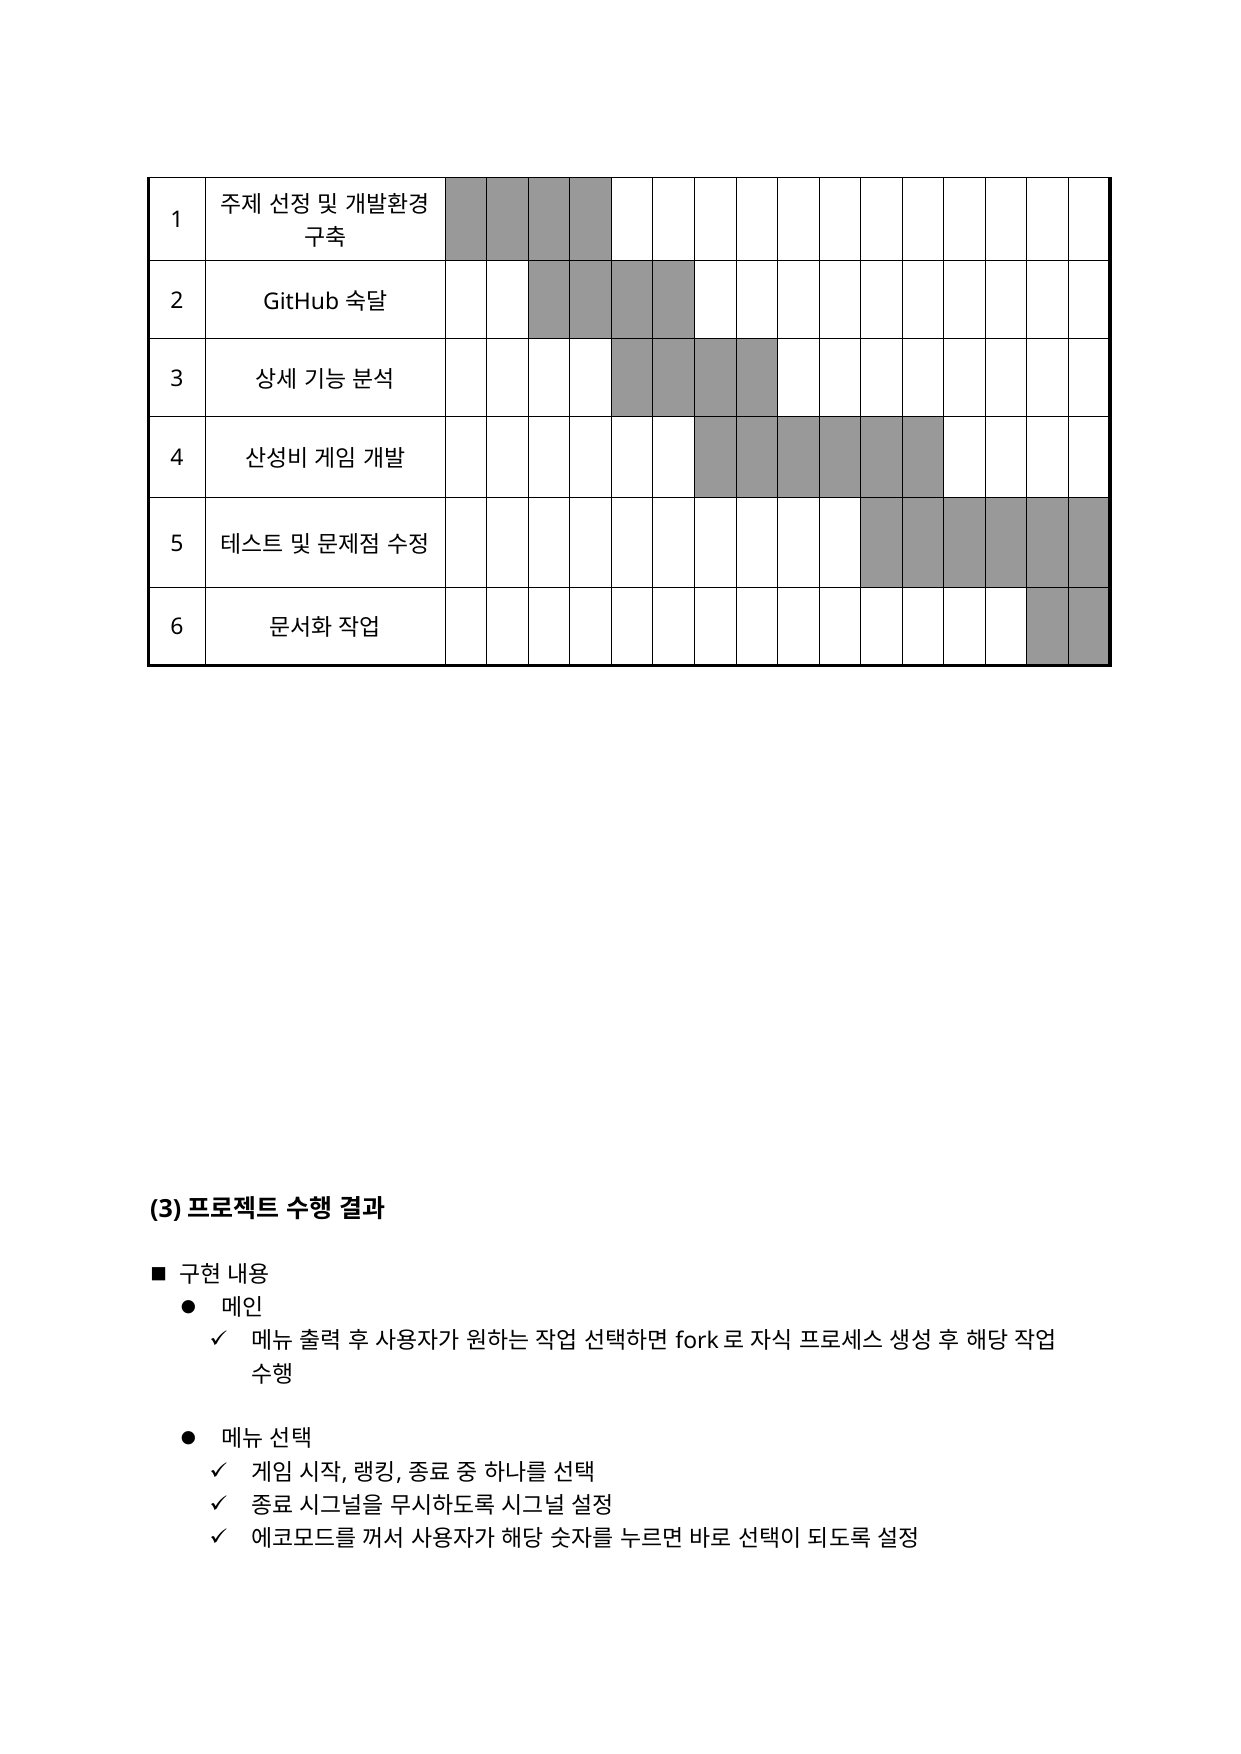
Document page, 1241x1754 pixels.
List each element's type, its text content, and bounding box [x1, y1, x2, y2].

table_cell [1069, 417, 1108, 497]
table_cell [737, 417, 777, 497]
table_cell [861, 178, 902, 260]
table_cell [653, 498, 694, 587]
table_cell [695, 417, 736, 497]
table_cell [986, 261, 1026, 338]
table_cell [570, 339, 611, 416]
table_cell [737, 588, 777, 664]
table_cell GitHub 숙달 [206, 261, 445, 338]
table_cell [612, 178, 652, 260]
table_cell 3 [150, 339, 205, 416]
table_cell [778, 178, 819, 260]
table_cell [1027, 339, 1068, 416]
table_cell 문서화 작업 [206, 588, 445, 664]
table_cell [612, 261, 652, 338]
table_cell [944, 417, 985, 497]
table_cell [653, 261, 694, 338]
table_cell [903, 498, 943, 587]
table_cell [861, 498, 902, 587]
table_cell [446, 339, 486, 416]
table_cell [820, 498, 860, 587]
table_cell [487, 178, 528, 260]
list 에코모드를 꺼서 사용자가 해당 숫자를 누르면 바로 선택이 되도록 설정 [209, 1520, 1090, 1553]
table_cell [861, 417, 902, 497]
table_cell [1027, 178, 1068, 260]
table_cell [737, 261, 777, 338]
table_cell [986, 588, 1026, 664]
text (3) 프로젝트 수행 결과 [150, 1188, 1090, 1224]
table_cell [820, 339, 860, 416]
table_cell [944, 498, 985, 587]
table_cell [570, 498, 611, 587]
table_cell [861, 588, 902, 664]
table_cell [487, 339, 528, 416]
table_cell [1027, 261, 1068, 338]
table_cell [1027, 498, 1068, 587]
table_cell [778, 498, 819, 587]
table_cell [986, 498, 1026, 587]
table_cell [695, 498, 736, 587]
table_cell [903, 339, 943, 416]
table_cell [446, 417, 486, 497]
table_cell [820, 417, 860, 497]
table_cell [487, 498, 528, 587]
table_cell [487, 417, 528, 497]
list 메인 [179, 1289, 1090, 1322]
table_cell [778, 261, 819, 338]
table_cell 테스트 및 문제점 수정 [206, 498, 445, 587]
table_cell [820, 261, 860, 338]
table_cell [903, 178, 943, 260]
table_cell [529, 339, 569, 416]
table_cell [986, 339, 1026, 416]
list 메뉴 출력 후 사용자가 원하는 작업 선택하면 fork로 자식 프로세스 생성 후 해당 작업 수행 [209, 1322, 1090, 1389]
table_cell [446, 498, 486, 587]
table_cell [903, 588, 943, 664]
table_cell [944, 261, 985, 338]
table_cell [487, 588, 528, 664]
table_cell [653, 339, 694, 416]
table_cell [653, 178, 694, 260]
table_cell 5 [150, 498, 205, 587]
table_cell [570, 588, 611, 664]
table_cell [1069, 498, 1108, 587]
table_cell [1069, 588, 1108, 664]
table_cell [612, 498, 652, 587]
table_cell [1069, 339, 1108, 416]
table_cell [737, 498, 777, 587]
table_cell [529, 588, 569, 664]
table_cell [529, 178, 569, 260]
table_cell [903, 417, 943, 497]
table_cell [570, 178, 611, 260]
table_cell [653, 417, 694, 497]
table_cell [529, 417, 569, 497]
table_cell [570, 417, 611, 497]
table_cell [529, 498, 569, 587]
table_cell [487, 261, 528, 338]
table_cell [737, 178, 777, 260]
table_cell 4 [150, 417, 205, 497]
table_cell [612, 417, 652, 497]
table_cell 1 [150, 178, 205, 260]
table_cell [1027, 417, 1068, 497]
list 게임 시작, 랭킹, 종료 중 하나를 선택 [209, 1453, 1090, 1487]
table_cell [861, 339, 902, 416]
table_cell [944, 588, 985, 664]
table_cell 산성비 게임 개발 [206, 417, 445, 497]
table_cell [778, 588, 819, 664]
table_cell [529, 261, 569, 338]
table_cell [861, 261, 902, 338]
table_cell [820, 588, 860, 664]
table_cell [446, 178, 486, 260]
table_cell [446, 261, 486, 338]
table_cell [986, 417, 1026, 497]
table_cell [612, 339, 652, 416]
table_cell 2 [150, 261, 205, 338]
table_cell [944, 339, 985, 416]
list 구현 내용 [150, 1256, 1090, 1289]
table_cell [653, 588, 694, 664]
table_cell [695, 588, 736, 664]
table_cell [944, 178, 985, 260]
table_cell [1069, 261, 1108, 338]
table_cell [1027, 588, 1068, 664]
table_cell [820, 178, 860, 260]
table_cell [903, 261, 943, 338]
table_cell [695, 261, 736, 338]
list 메뉴 선택 [179, 1420, 1090, 1453]
table_cell 6 [150, 588, 205, 664]
table_cell [695, 178, 736, 260]
table_cell 주제 선정 및 개발환경 구축 [206, 178, 445, 260]
table_cell [446, 588, 486, 664]
table_cell [737, 339, 777, 416]
table_cell [778, 417, 819, 497]
table_cell [612, 588, 652, 664]
table_cell [778, 339, 819, 416]
table_cell [695, 339, 736, 416]
table_cell 상세 기능 분석 [206, 339, 445, 416]
table_cell [1069, 178, 1108, 260]
list 종료 시그널을 무시하도록 시그널 설정 [209, 1487, 1090, 1520]
table_cell [986, 178, 1026, 260]
table_cell [570, 261, 611, 338]
